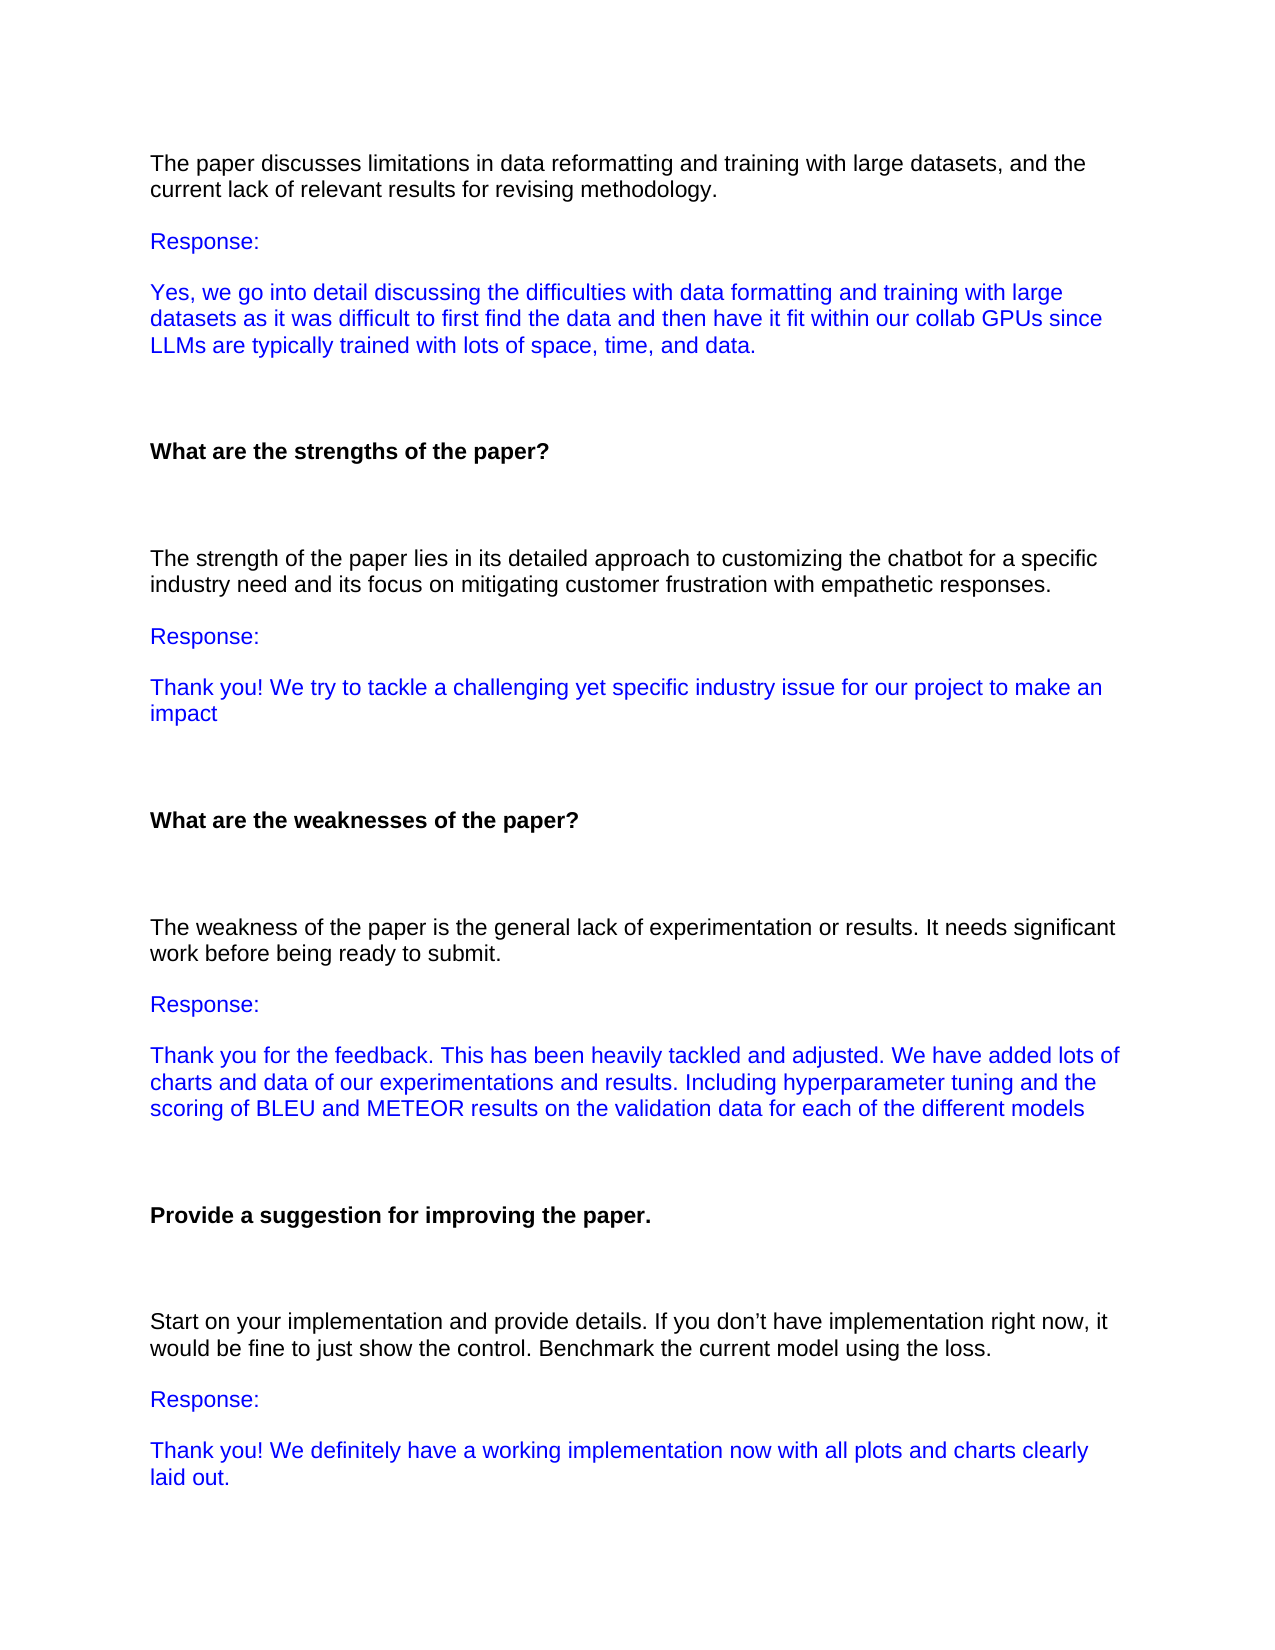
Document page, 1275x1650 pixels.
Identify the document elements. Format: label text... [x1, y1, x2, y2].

text Yes, we go into detail discussing the difficulties with data formatting and training with large datasets as it was difficult to first find the data and then have it fit within our collab GPUs since LLMs are typically trained with lots of space, time, and data. [150, 279, 1125, 358]
text The weakness of the paper is the general lack of experimentation or results. It needs significant work before being ready to submit. [150, 913, 1125, 966]
text Response: [150, 1386, 1125, 1412]
text Response: [150, 991, 1125, 1017]
text What are the strengths of the paper? [150, 438, 1125, 465]
text Thank you for the feedback. This has been heavily tackled and adjusted. We have added lots of charts and data of our experimentations and results. Including hyperparameter tuning and the scoring of BLEU and METEOR results on the validation data for each of the different models [150, 1042, 1125, 1122]
text What are the weaknesses of the paper? [150, 807, 1125, 833]
text Response: [150, 623, 1125, 649]
text Thank you! We definitely have a working implementation now with all plots and charts clearly laid out. [150, 1437, 1125, 1490]
text Response: [150, 228, 1125, 254]
text The strength of the paper lies in its detailed approach to customizing the chatbot for a specific industry need and its focus on mitigating customer frustration with empathetic responses. [150, 545, 1125, 598]
text Provide a suggestion for improving the paper. [150, 1202, 1125, 1228]
text The paper discusses limitations in data reformatting and training with large datasets, and the current lack of relevant results for revising methodology. [150, 150, 1125, 203]
text Thank you! We try to tackle a challenging yet specific industry issue for our project to make an impact [150, 674, 1125, 727]
text Start on your implementation and provide details. If you don’t have implementation right now, it would be fine to just show the control. Benchmark the current model using the loss. [150, 1308, 1125, 1361]
